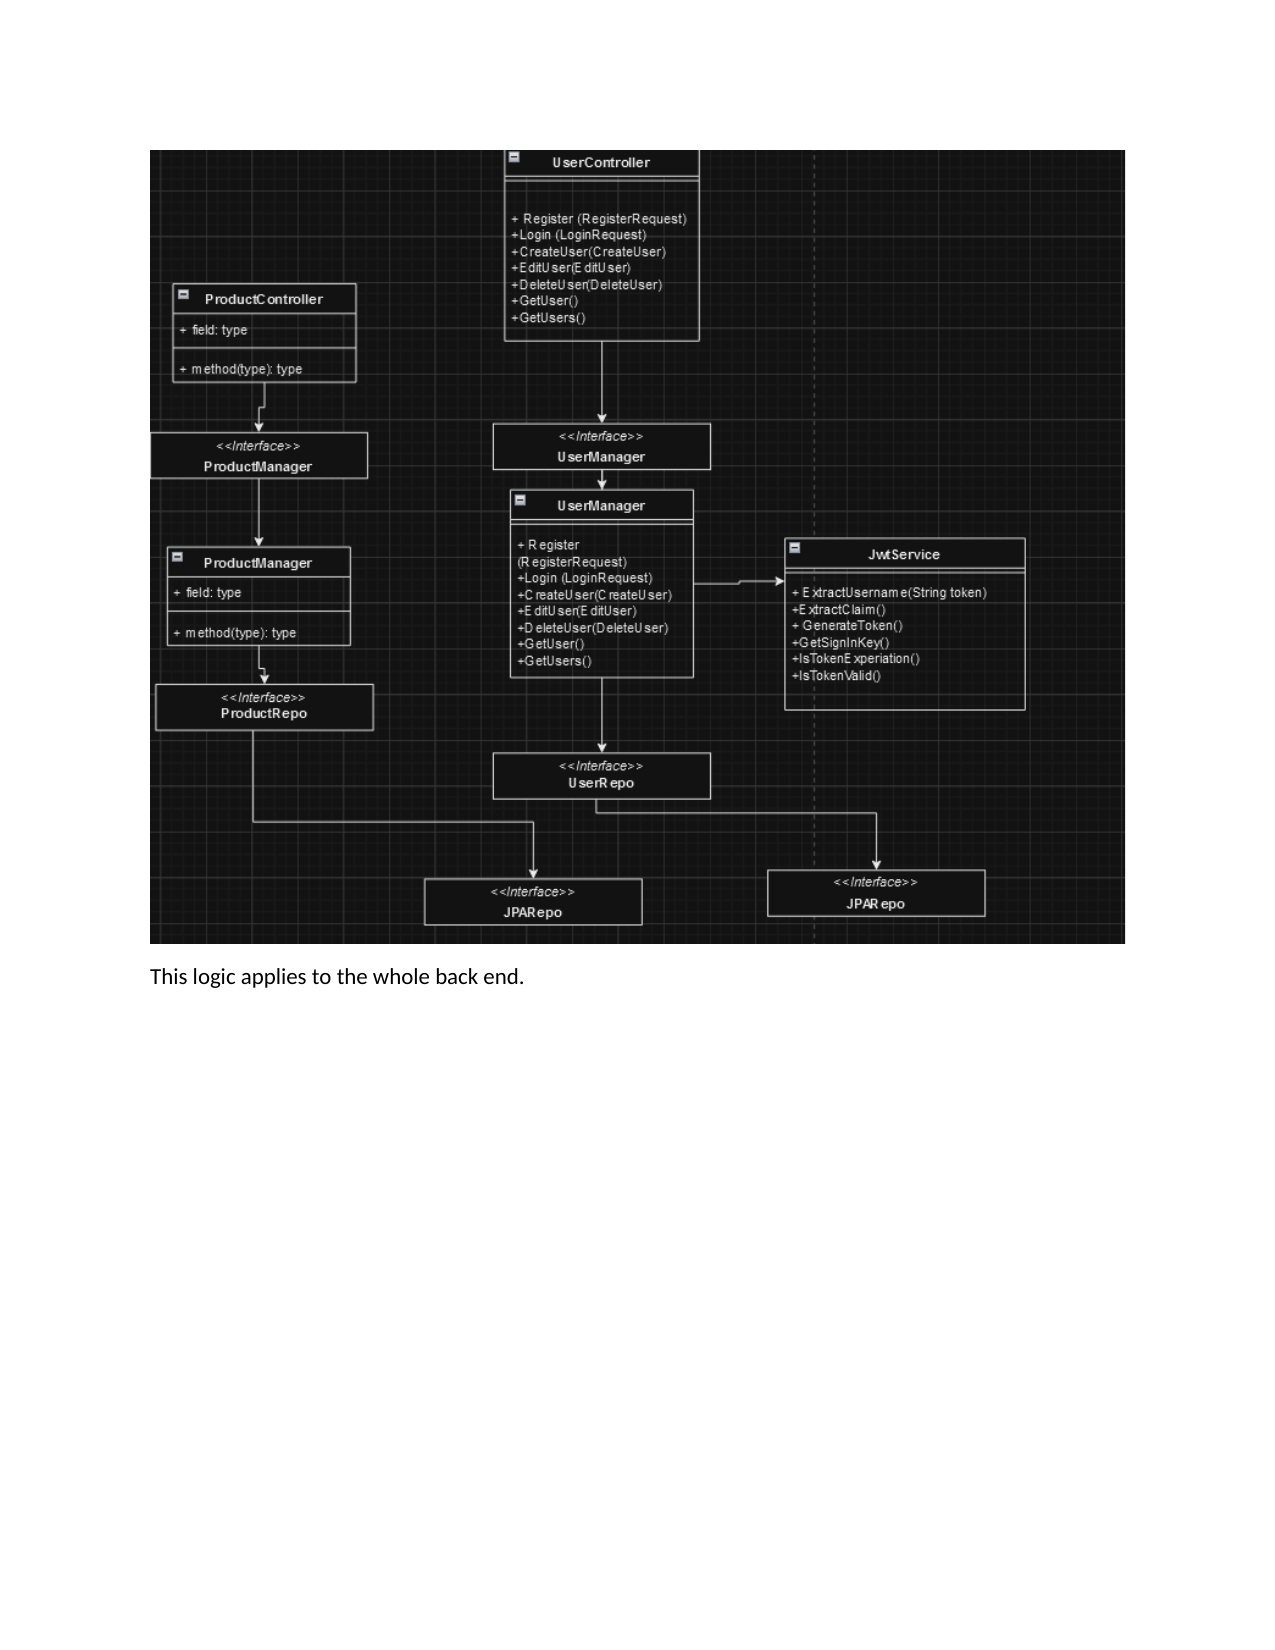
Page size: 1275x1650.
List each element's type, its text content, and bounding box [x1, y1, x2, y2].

picture [150, 150, 1125, 944]
text This logic applies to the whole back end. [150, 962, 1125, 990]
